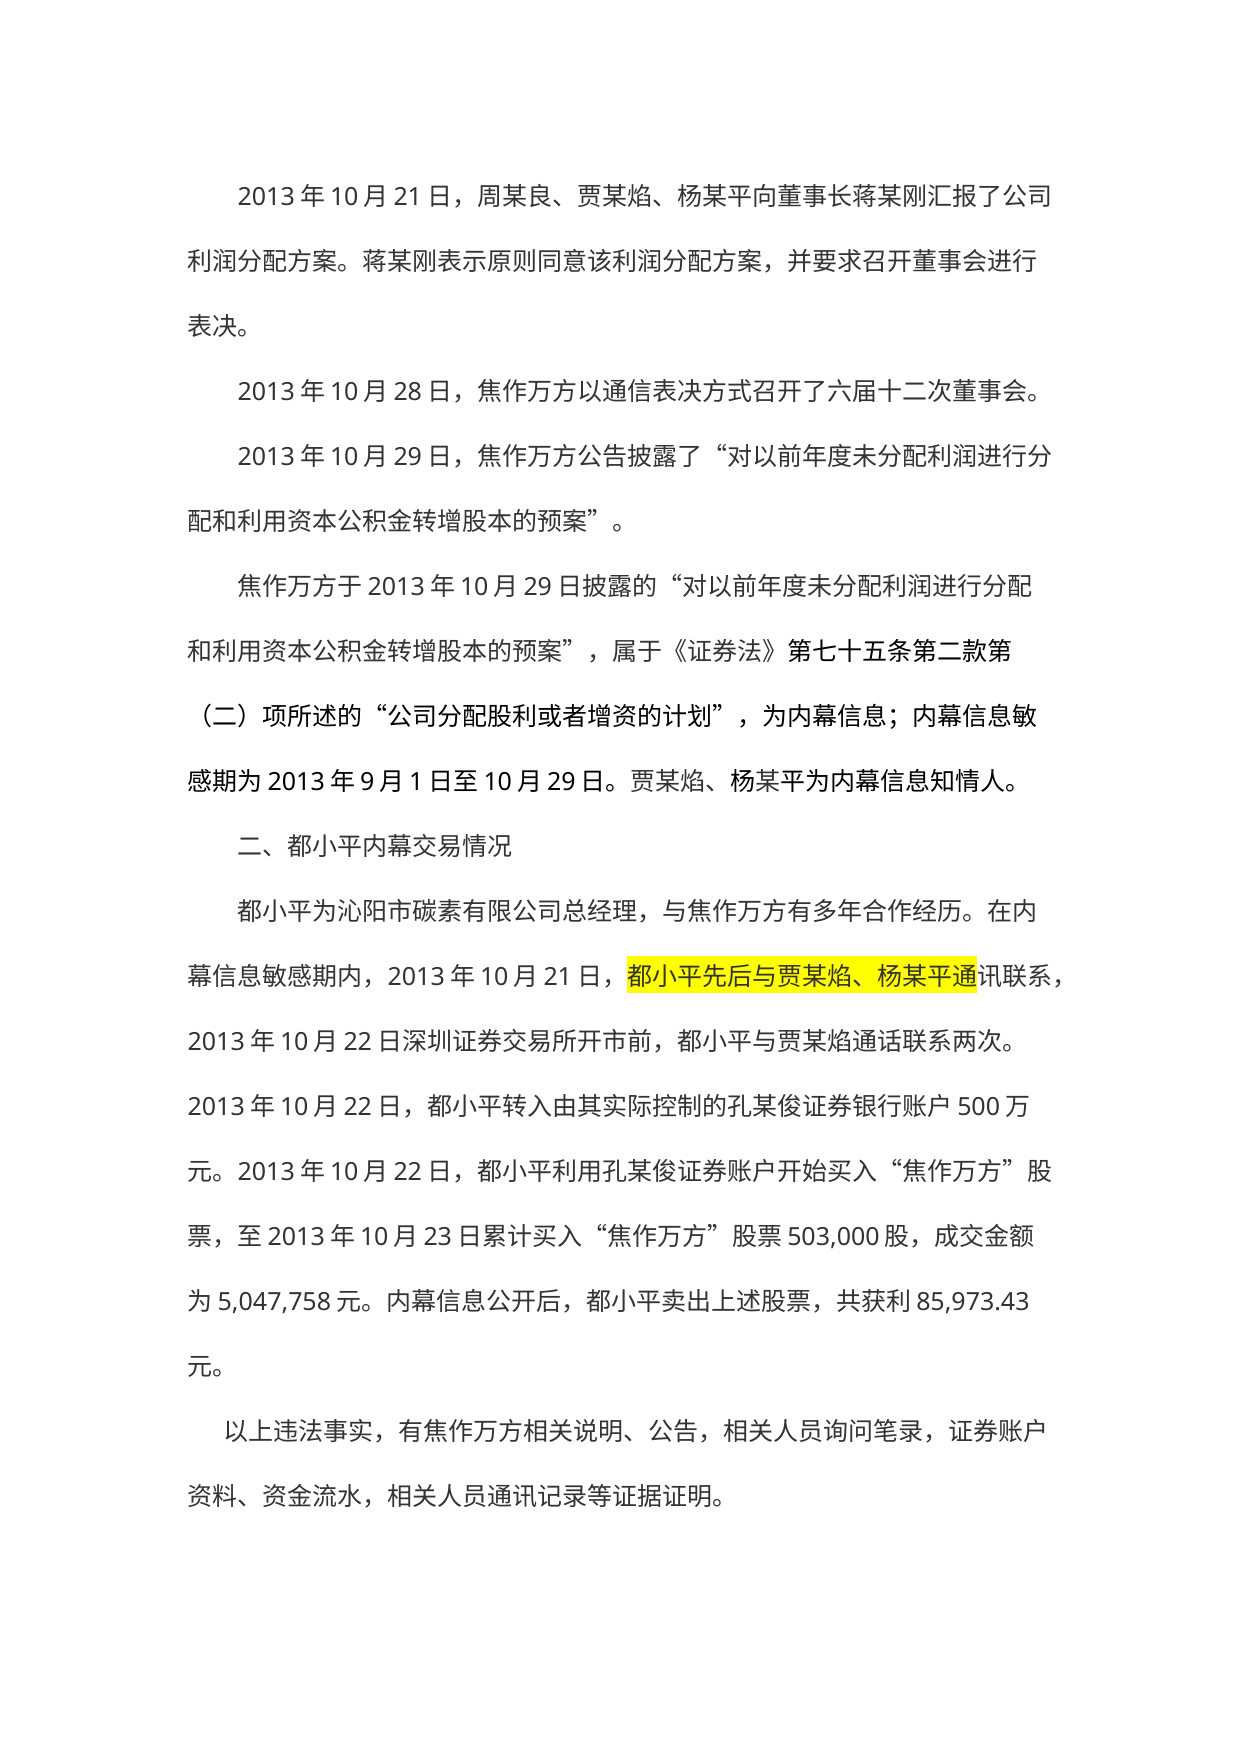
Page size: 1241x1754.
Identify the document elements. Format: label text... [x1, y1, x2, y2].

text 2013年10月29日，焦作万方公告披露了“对以前年度未分配利润进行分配和利用资本公积金转增股本的预案”。 [187, 422, 1053, 552]
text 焦作万方于2013年10月29日披露的“对以前年度未分配利润进行分配和利用资本公积金转增股本的预案”，属于《证券法》第七十五条第二款第（二）项所述的“公司分配股利或者增资的计划”，为内幕信息；内幕信息敏感期为2013年9月1日至10月29日。贾某焰、杨某平为内幕信息知情人。 [187, 552, 1053, 812]
text 以上违法事实，有焦作万方相关说明、公告，相关人员询问笔录，证券账户资料、资金流水，相关人员通讯记录等证据证明。 [187, 1397, 1053, 1527]
text 二、都小平内幕交易情况 [231, 812, 1053, 877]
text 2013年10月21日，周某良、贾某焰、杨某平向董事长蒋某刚汇报了公司利润分配方案。蒋某刚表示原则同意该利润分配方案，并要求召开董事会进行表决。 [187, 162, 1053, 357]
text 都小平为沁阳市碳素有限公司总经理，与焦作万方有多年合作经历。在内幕信息敏感期内，2013年10月21日，都小平先后与贾某焰、杨某平通讯联系，2013年10月22日深圳证券交易所开市前，都小平与贾某焰通话联系两次。2013年10月22日，都小平转入由其实际控制的孔某俊证券银行账户500万元。2013年10月22日，都小平利用孔某俊证券账户开始买入“焦作万方”股票，至2013年10月23日累计买入“焦作万方”股票503,000股，成交金额为5,047,758元。内幕信息公开后，都小平卖出上述股票，共获利85,973.43元。 [187, 877, 1053, 1397]
text 2013年10月28日，焦作万方以通信表决方式召开了六届十二次董事会。 [187, 357, 1053, 422]
